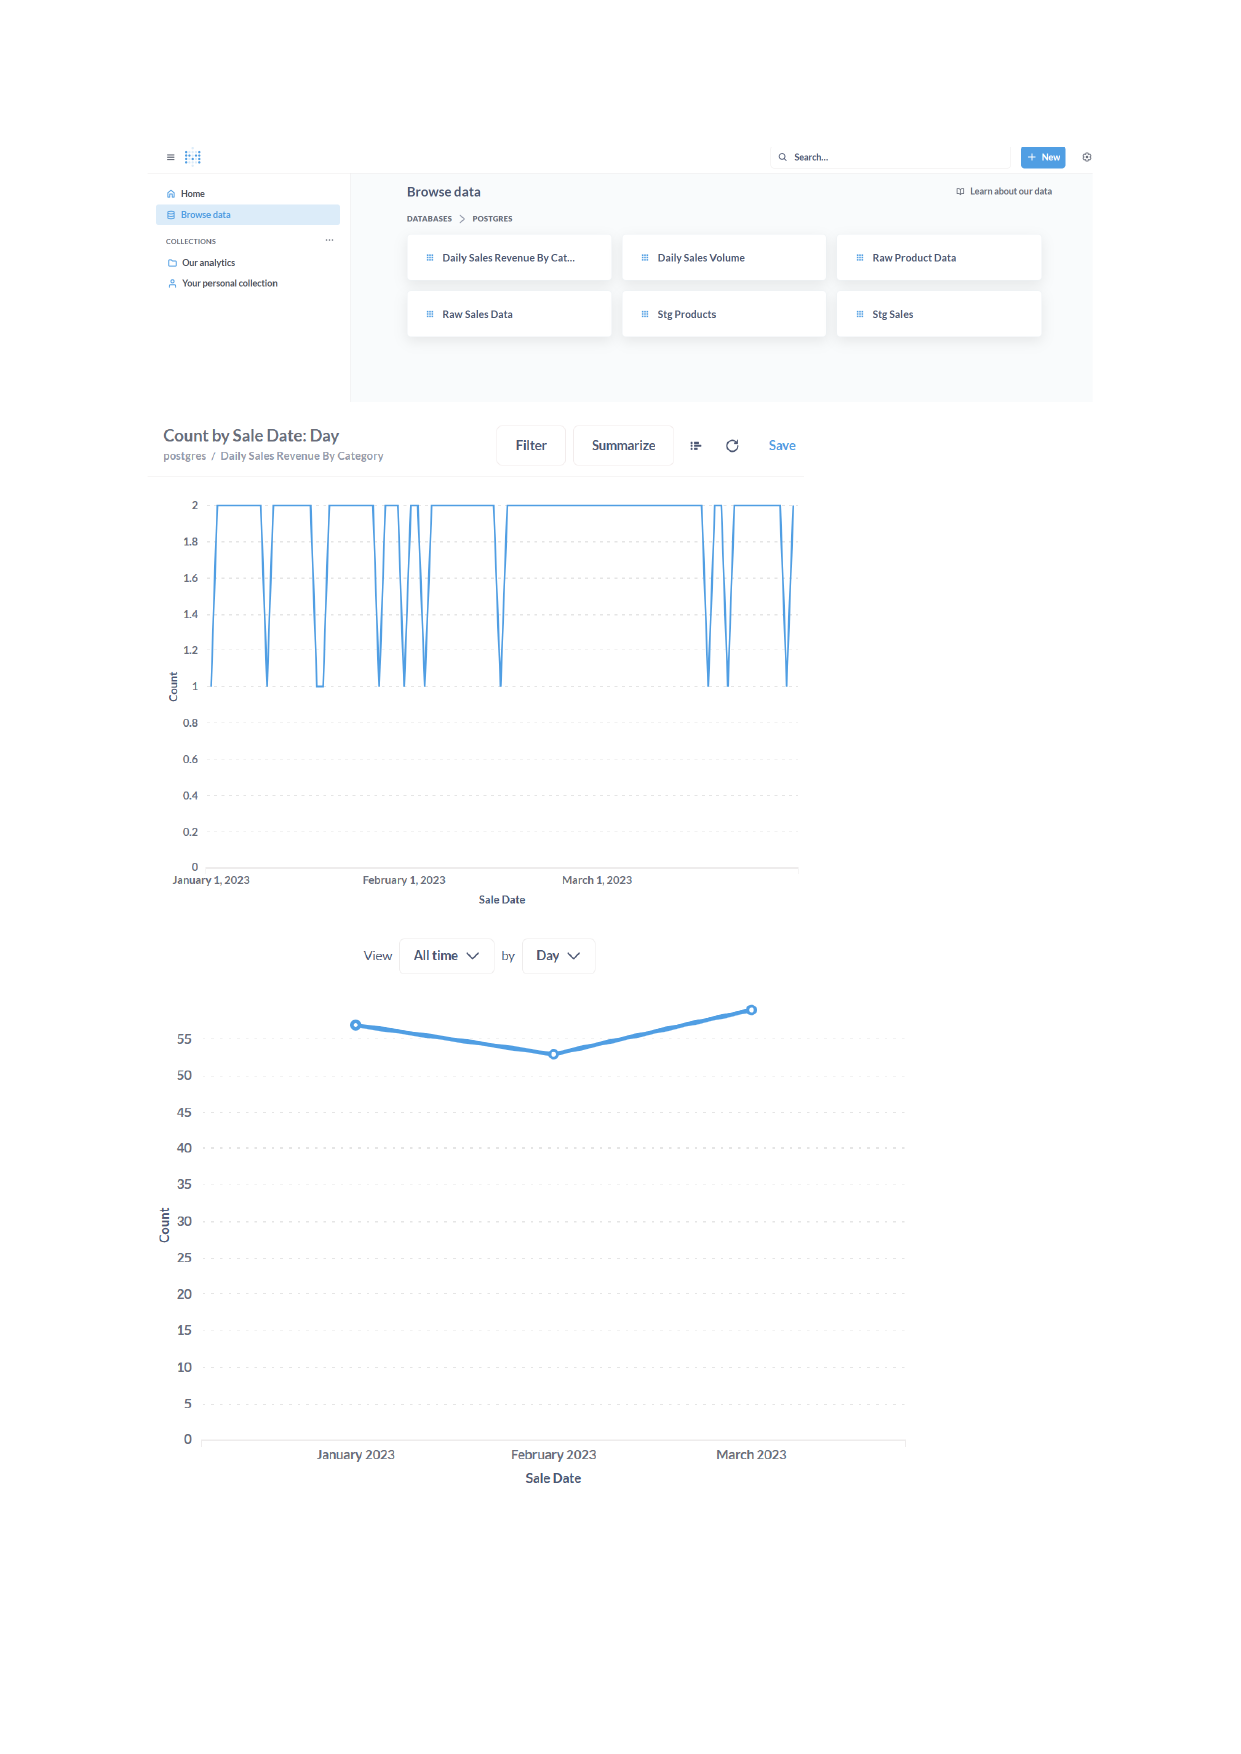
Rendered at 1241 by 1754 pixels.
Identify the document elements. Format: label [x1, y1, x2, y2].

picture [147, 995, 910, 1509]
picture [147, 420, 804, 976]
picture [147, 147, 1093, 402]
